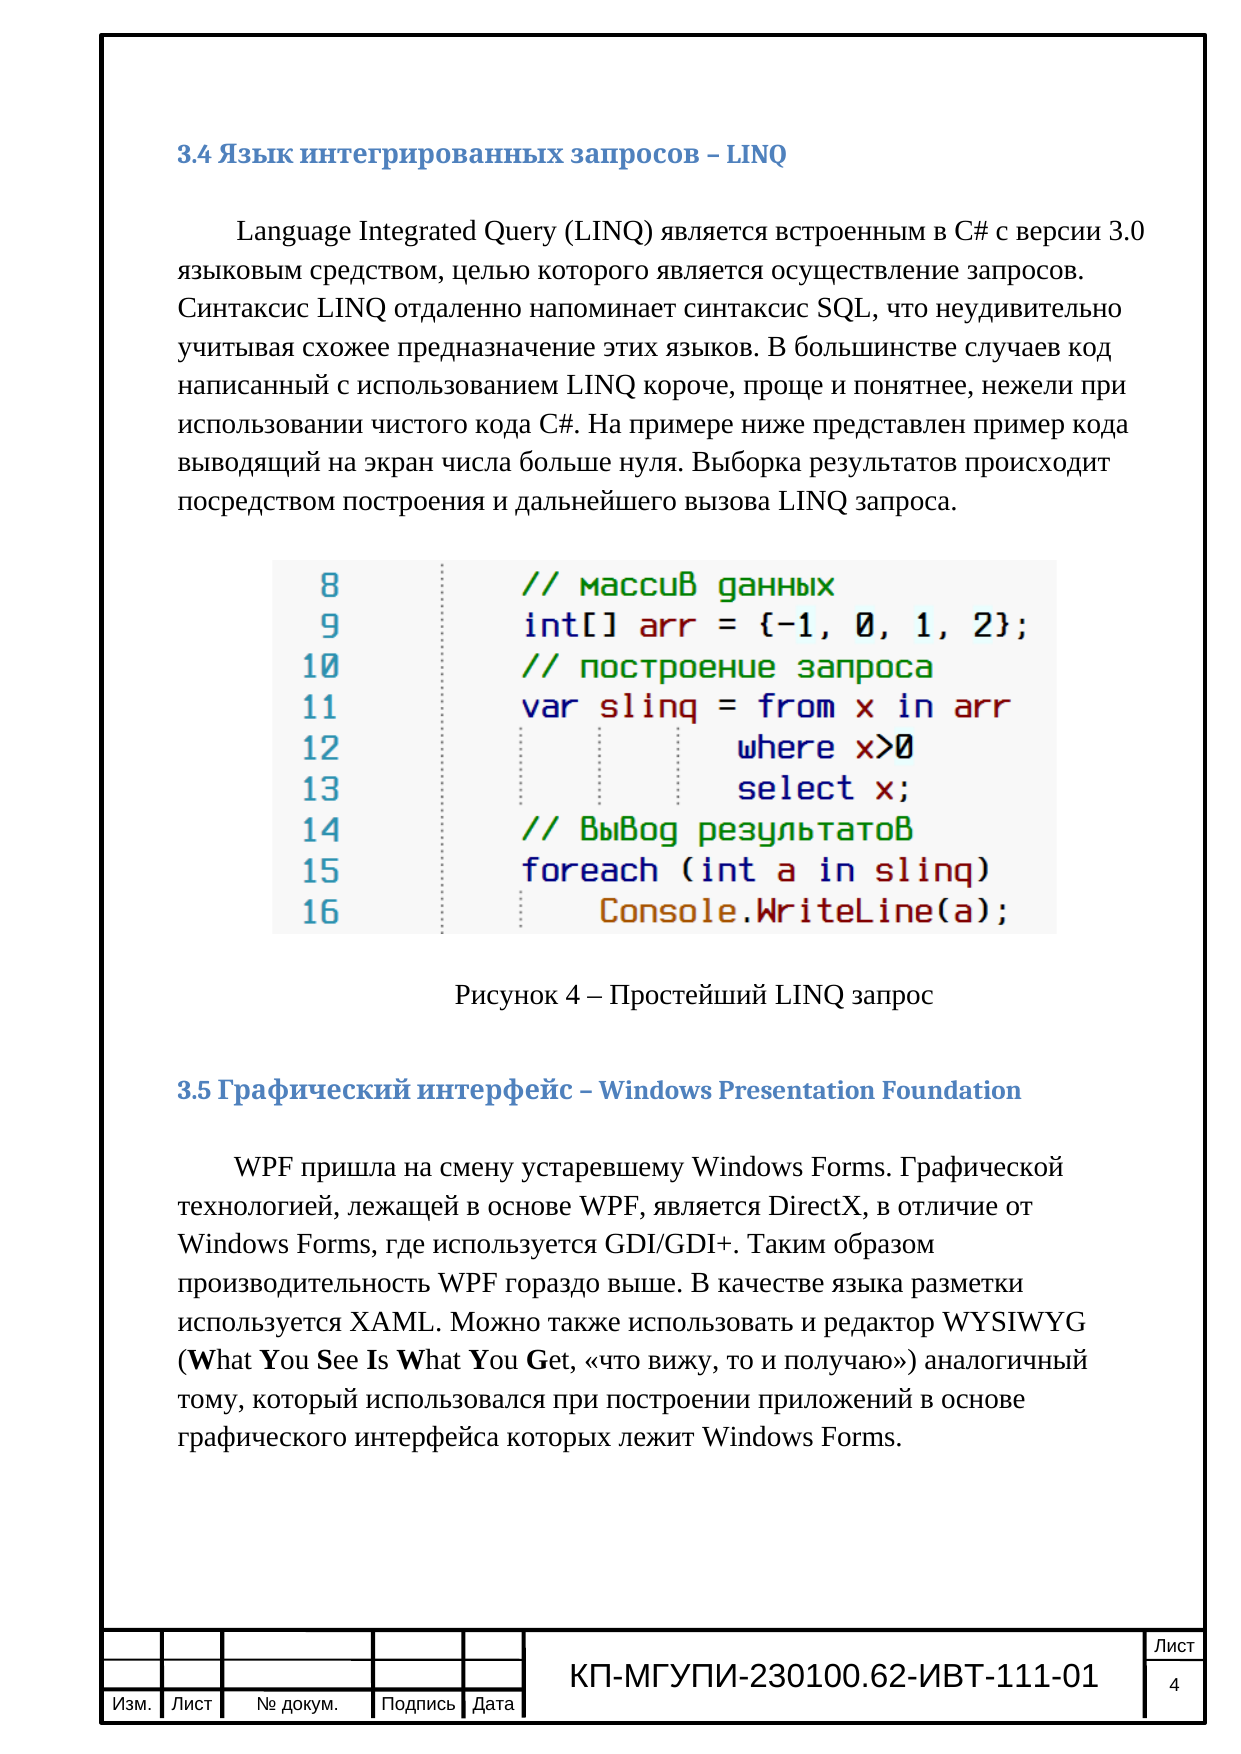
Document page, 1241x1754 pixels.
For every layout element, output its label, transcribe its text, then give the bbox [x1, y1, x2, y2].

text Рисунок 4 – Простейший LINQ запрос [177, 977, 1152, 1011]
subtitle 3.5 Графический интерфейс – Windows Presentation Foundation [177, 1075, 1152, 1106]
text Language Integrated Query (LINQ) является встроенным в С# с версии 3.0 языковым средством, целью которого является осуществление запросов. Синтаксис LINQ отдаленно напоминает синтаксис SQL, что неудивительно учитывая схожее предназначение этих языков. В большинстве случаев код написанный с использованием LINQ короче, проще и понятнее, нежели при использовании чистого кода C#. На примере ниже представлен пример кода выводящий на экран числа больше нуля. Выборка результатов происходит посредством построения и дальнейшего вызова LINQ запроса. [177, 213, 1152, 517]
picture [272, 560, 1057, 934]
text WPF пришла на смену устаревшему Windows Forms. Графической технологией, лежащей в основе WPF, является DirectX, в отличие от Windows Forms, где используется GDI/GDI+. Таким образом производительность WPF гораздо выше. В качестве языка разметки используется XAML. Можно также использовать и редактор WYSIWYG (What You See Is What You Get, «что вижу, то и получаю») аналогичный тому, который использовался при построении приложений в основе графического интерфейса которых лежит Windows Forms. [177, 1149, 1152, 1453]
subtitle 3.4 Язык интегрированных запросов – LINQ [177, 139, 1152, 170]
